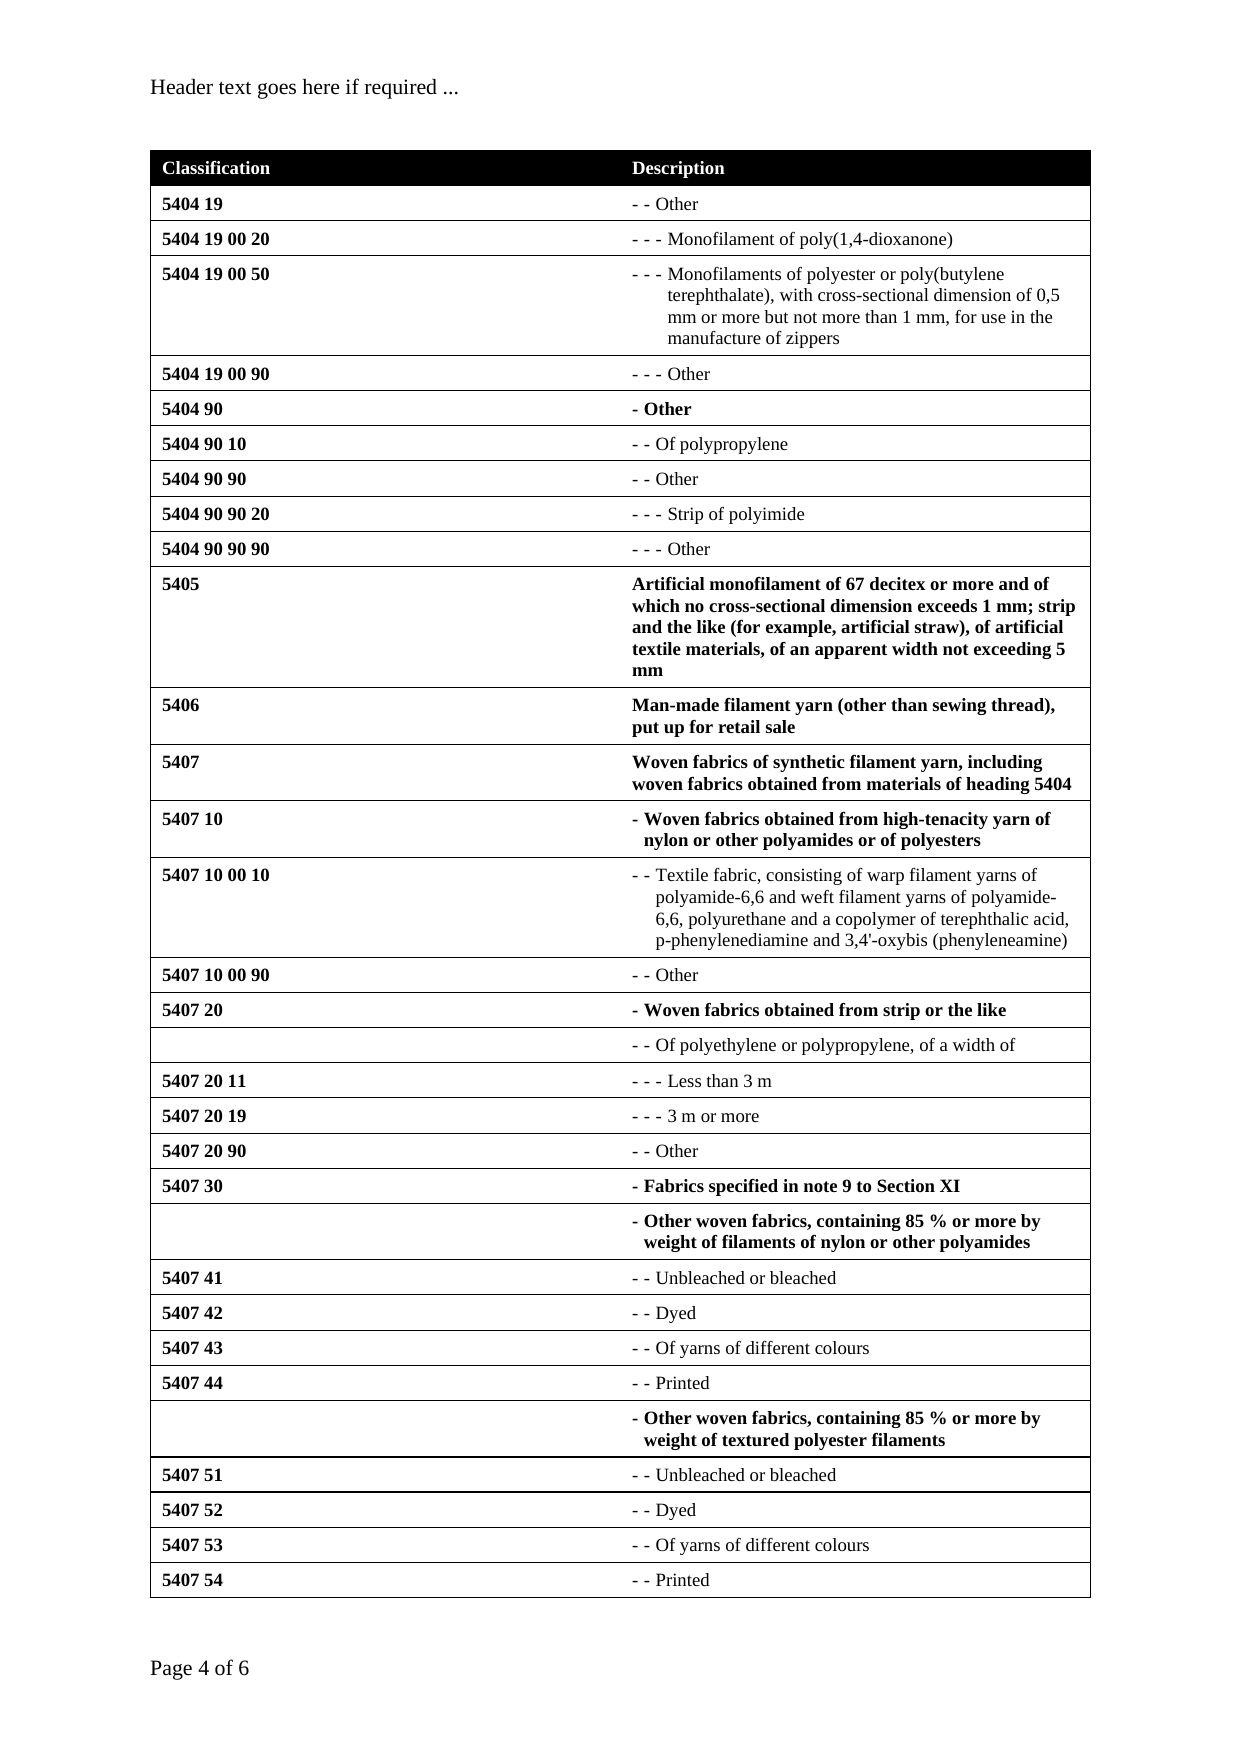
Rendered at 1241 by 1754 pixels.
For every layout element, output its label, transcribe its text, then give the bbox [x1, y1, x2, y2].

table_cell - - Of yarns of different colours [621, 1331, 1090, 1364]
table_cell 5407 20 11 [151, 1063, 621, 1097]
table_cell Woven fabrics of synthetic filament yarn, including woven fabrics obtained from materials of heading 5404 [621, 745, 1090, 800]
table_cell - - Unbleached or bleached [621, 1260, 1090, 1294]
table_cell - - Of polyethylene or polypropylene, of a width of [621, 1028, 1090, 1062]
table_cell Man-made filament yarn (other than sewing thread), put up for retail sale [621, 688, 1090, 744]
table_cell 5407 20 90 [151, 1134, 621, 1167]
table_cell 5407 41 [151, 1260, 621, 1294]
table_cell 5407 42 [151, 1295, 621, 1329]
table_cell 5404 90 90 20 [151, 497, 621, 531]
table_cell 5404 90 10 [151, 426, 621, 460]
table_cell - - - Other [621, 356, 1090, 390]
table_cell 5407 44 [151, 1366, 621, 1400]
table_cell - - - Less than 3 m [621, 1063, 1090, 1097]
table_cell [151, 1028, 621, 1062]
table_cell - - Of polypropylene [621, 426, 1090, 460]
table_cell 5404 90 [151, 391, 621, 425]
table_cell - - Dyed [621, 1493, 1090, 1527]
table_cell - - Other [621, 1134, 1090, 1167]
table_cell - - Printed [621, 1563, 1090, 1597]
table_cell - - Other [621, 958, 1090, 992]
table_cell 5405 [151, 567, 621, 687]
table_cell 5407 20 [151, 993, 621, 1027]
table_cell - Woven fabrics obtained from high-tenacity yarn of nylon or other polyamides or of polyesters [621, 801, 1090, 857]
table_cell - - Other [621, 461, 1090, 496]
table_cell 5404 19 [151, 186, 621, 220]
table_cell - - Printed [621, 1366, 1090, 1400]
table_cell - - - Monofilament of poly(1,4-dioxanone) [621, 221, 1090, 255]
table_cell 5407 10 00 90 [151, 958, 621, 992]
table_cell - - - 3 m or more [621, 1098, 1090, 1132]
table_cell - - Textile fabric, consisting of warp filament yarns of polyamide-6,6 and weft filament yarns of polyamide-6,6, polyurethane and a copolymer of terephthalic acid, p-phenylenediamine and 3,4'-oxybis (phenyleneamine) [621, 858, 1090, 957]
table_cell - Woven fabrics obtained from strip or the like [621, 993, 1090, 1027]
table_cell - - Unbleached or bleached [621, 1458, 1090, 1491]
table_cell 5407 52 [151, 1493, 621, 1527]
table_cell 5407 43 [151, 1331, 621, 1364]
table_cell - - - Strip of polyimide [621, 497, 1090, 531]
table_cell [151, 1401, 621, 1456]
table_header Classification [151, 151, 621, 185]
table_cell - Other [621, 391, 1090, 425]
table_cell - - - Monofilaments of polyester or poly(butylene terephthalate), with cross-sectional dimension of 0,5 mm or more but not more than 1 mm, for use in the manufacture of zippers [621, 256, 1090, 355]
table_cell 5407 51 [151, 1458, 621, 1491]
table_cell - - Dyed [621, 1295, 1090, 1329]
table_cell - - - Other [621, 532, 1090, 566]
table_cell 5407 20 19 [151, 1098, 621, 1132]
table_cell - Fabrics specified in note 9 to Section XI [621, 1169, 1090, 1203]
table_cell 5407 30 [151, 1169, 621, 1203]
table_cell - Other woven fabrics, containing 85 % or more by weight of textured polyester filaments [621, 1401, 1090, 1456]
table_cell 5404 90 90 [151, 461, 621, 496]
table_cell 5407 54 [151, 1563, 621, 1597]
table_cell 5404 19 00 90 [151, 356, 621, 390]
table_header Description [621, 151, 1090, 185]
table_cell 5407 53 [151, 1528, 621, 1562]
table_cell 5404 90 90 90 [151, 532, 621, 566]
table_cell - Other woven fabrics, containing 85 % or more by weight of filaments of nylon or other polyamides [621, 1204, 1090, 1259]
table_cell 5407 10 [151, 801, 621, 857]
table_cell 5404 19 00 50 [151, 256, 621, 355]
table_cell 5404 19 00 20 [151, 221, 621, 255]
table_cell - - Other [621, 186, 1090, 220]
table_cell - - Of yarns of different colours [621, 1528, 1090, 1562]
table_cell [151, 1204, 621, 1259]
table_cell Artificial monofilament of 67 decitex or more and of which no cross-sectional dimension exceeds 1 mm; strip and the like (for example, artificial straw), of artificial textile materials, of an apparent width not exceeding 5 mm [621, 567, 1090, 687]
table_cell 5407 10 00 10 [151, 858, 621, 957]
table_cell 5406 [151, 688, 621, 744]
table_cell 5407 [151, 745, 621, 800]
